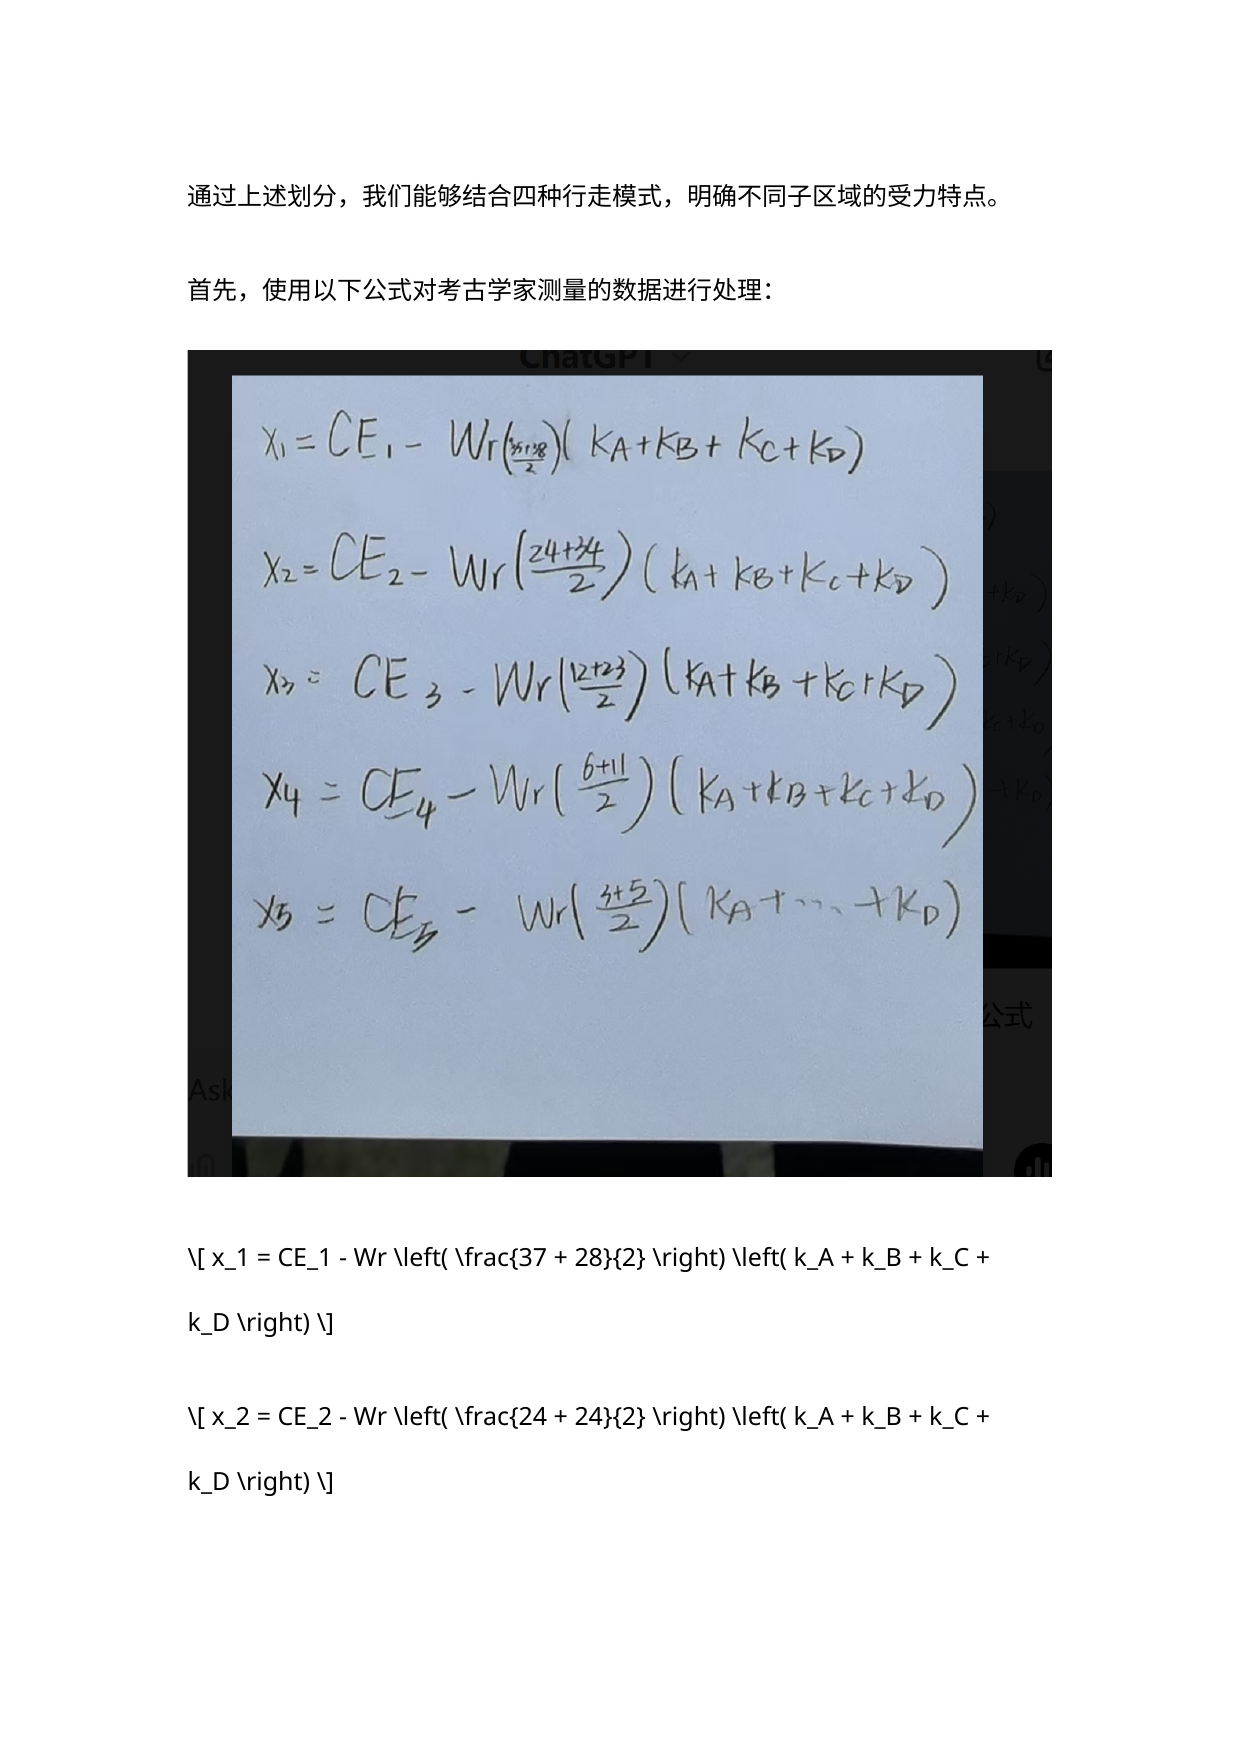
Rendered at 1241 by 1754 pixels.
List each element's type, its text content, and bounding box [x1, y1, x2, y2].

picture [187, 350, 1052, 1177]
text 首先，使用以下公式对考古学家测量的数据进行处理： [187, 256, 1053, 321]
text 通过上述划分，我们能够结合四种行走模式，明确不同子区域的受力特点。 [187, 162, 1053, 227]
text \[ x_1 = CE_1 - Wr \left( \frac{37 + 28}{2} \right) \left( k_A + k_B + k_C + k_D \right) \] [187, 1224, 1053, 1354]
text \[ x_2 = CE_2 - Wr \left( \frac{24 + 24}{2} \right) \left( k_A + k_B + k_C + k_D \right) \] [187, 1384, 1053, 1514]
